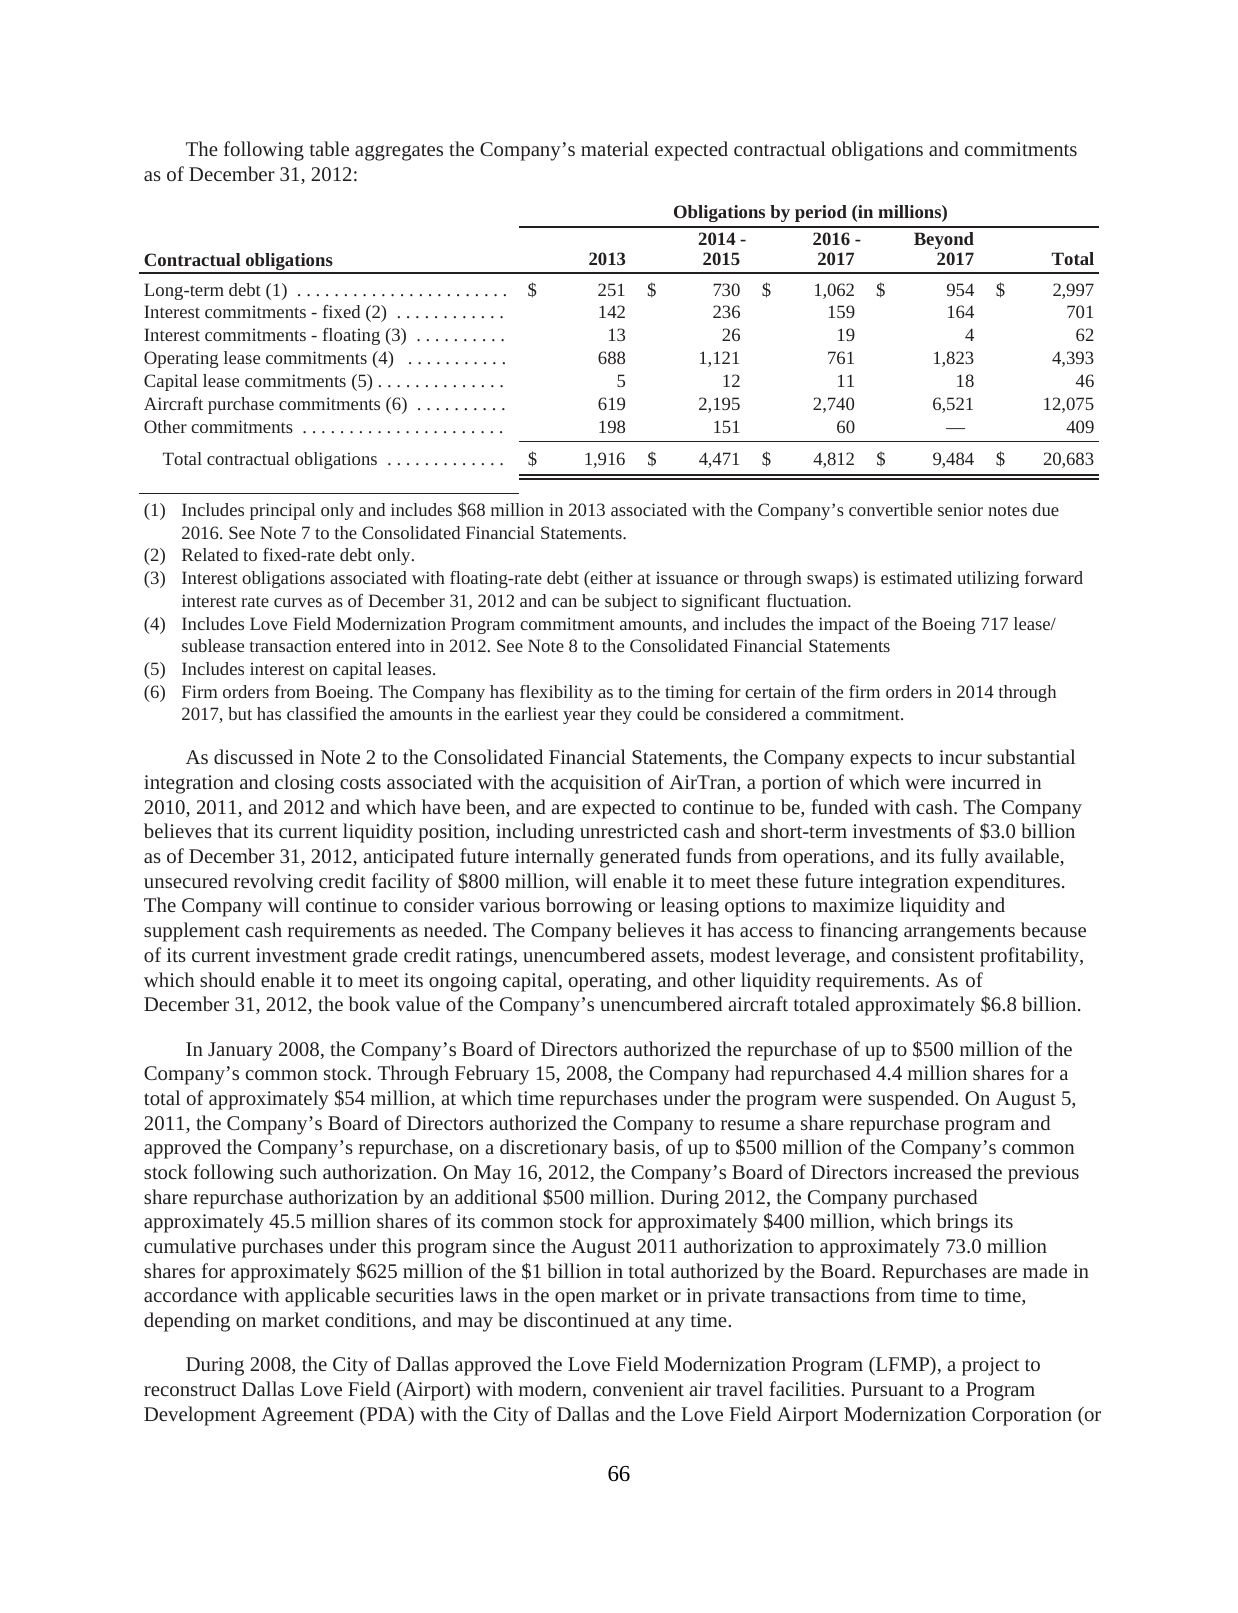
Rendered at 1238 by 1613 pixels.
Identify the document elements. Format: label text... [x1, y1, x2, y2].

list Includes Love Field Modernization Program commitment amounts, and includes the impact of the Boeing 717 lease/ sublease transaction entered into in 2012. See Note 8 to the Consolidated Financial Statements [144, 612, 1057, 657]
text The following table aggregates the Company’s material expected contractual obligations and commitments as of December 31, 2012: [144, 137, 1080, 186]
text As discussed in Note 2 to the Consolidated Financial Statements, the Company expects to incur substantial integration and closing costs associated with the acquisition of AirTran, a portion of which were incurred in 2010, 2011, and 2012 and which have been, and are expected to continue to be, funded with cash. The Company believes that its current liquidity position, including unrestricted cash and short-term investments of $3.0 billion as of December 31, 2012, anticipated future internally generated funds from operations, and its fully available, unsecured revolving credit facility of $800 million, will enable it to meet these future integration expenditures. The Company will continue to consider various borrowing or leasing options to maximize liquidity and supplement cash requirements as needed. The Company believes it has access to financing arrangements because of its current investment grade credit ratings, unencumbered assets, modest leverage, and consistent profitability, which should enable it to meet its ongoing capital, operating, and other liquidity requirements. As of [144, 745, 1089, 992]
list Includes principal only and includes $68 million in 2013 associated with the Company’s convertible senior notes due 2016. See Note 7 to the Consolidated Financial Statements. [144, 499, 1061, 543]
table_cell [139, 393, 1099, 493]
text Obligations by period (in millions) [673, 201, 1110, 223]
text In January 2008, the Company’s Board of Directors authorized the repurchase of up to $500 million of the Company’s common stock. Through February 15, 2008, the Company had repurchased 4.4 million shares for a total of approximately $54 million, at which time repurchases under the program were suspended. On August 5, 2011, the Company’s Board of Directors authorized the Company to resume a share repurchase program and approved the Company’s repurchase, on a discretionary basis, of up to $500 million of the Company’s common stock following such authorization. On May 16, 2012, the Company’s Board of Directors increased the previous share repurchase authorization by an additional $500 million. During 2012, the Company purchased approximately 45.5 million shares of its common stock for approximately $400 million, which brings its cumulative purchases under this program since the August 2011 authorization to approximately 73.0 million shares for approximately $625 million of the $1 billion in total authorized by the Board. Repurchases are made in accordance with applicable securities laws in the open market or in private transactions from time to time, depending on market conditions, and may be discontinued at any time. [144, 1037, 1093, 1332]
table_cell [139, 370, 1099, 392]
list Interest obligations associated with floating-rate debt (either at issuance or through swaps) is estimated utilizing forward interest rate curves as of December 31, 2012 and can be subject to significant fluctuation. [144, 567, 1085, 611]
list Firm orders from Boeing. The Company has flexibility as to the timing for certain of the firm orders in 2014 through 2017, but has classified the amounts in the earliest year they could be considered a commitment. [144, 681, 1058, 725]
list Related to fixed-rate debt only. [144, 544, 1110, 566]
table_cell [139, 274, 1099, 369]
list Includes interest on capital leases. [144, 658, 1110, 679]
text During 2008, the City of Dallas approved the Love Field Modernization Program (LFMP), a project to reconstruct Dallas Love Field (Airport) with modern, convenient air travel facilities. Pursuant to a Program Development Agreement (PDA) with the City of Dallas and the Love Field Airport Modernization Corporation (or [144, 1352, 1110, 1426]
text December 31, 2012, the book value of the Company’s unencumbered aircraft totaled approximately $6.8 billion. [144, 992, 1110, 1016]
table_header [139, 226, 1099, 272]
